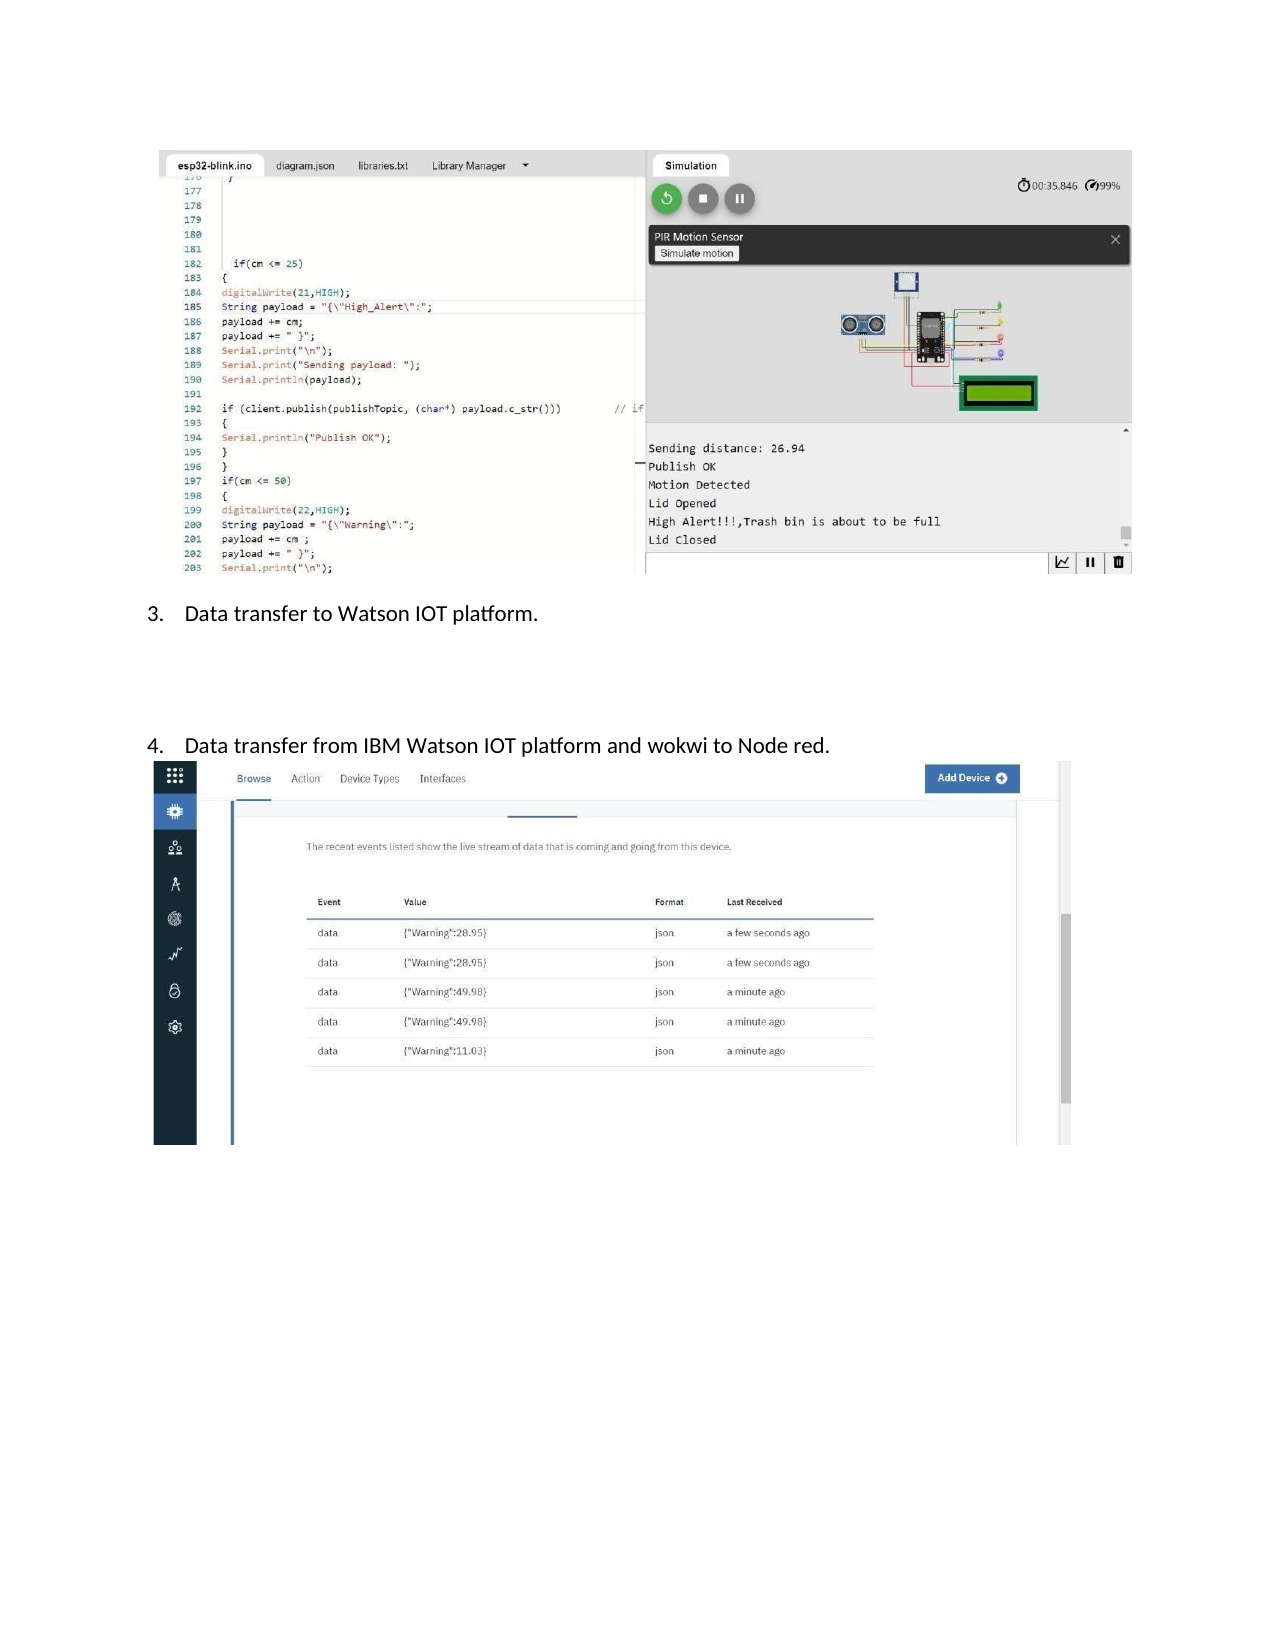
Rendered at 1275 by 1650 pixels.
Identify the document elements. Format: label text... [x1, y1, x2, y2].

list Data transfer from IBM Watson IOT platform and wokwi to Node red. [147, 731, 1167, 759]
picture [153, 761, 1072, 1145]
list Data transfer to Watson IOT platform. [147, 599, 1167, 627]
picture [158, 150, 1132, 574]
